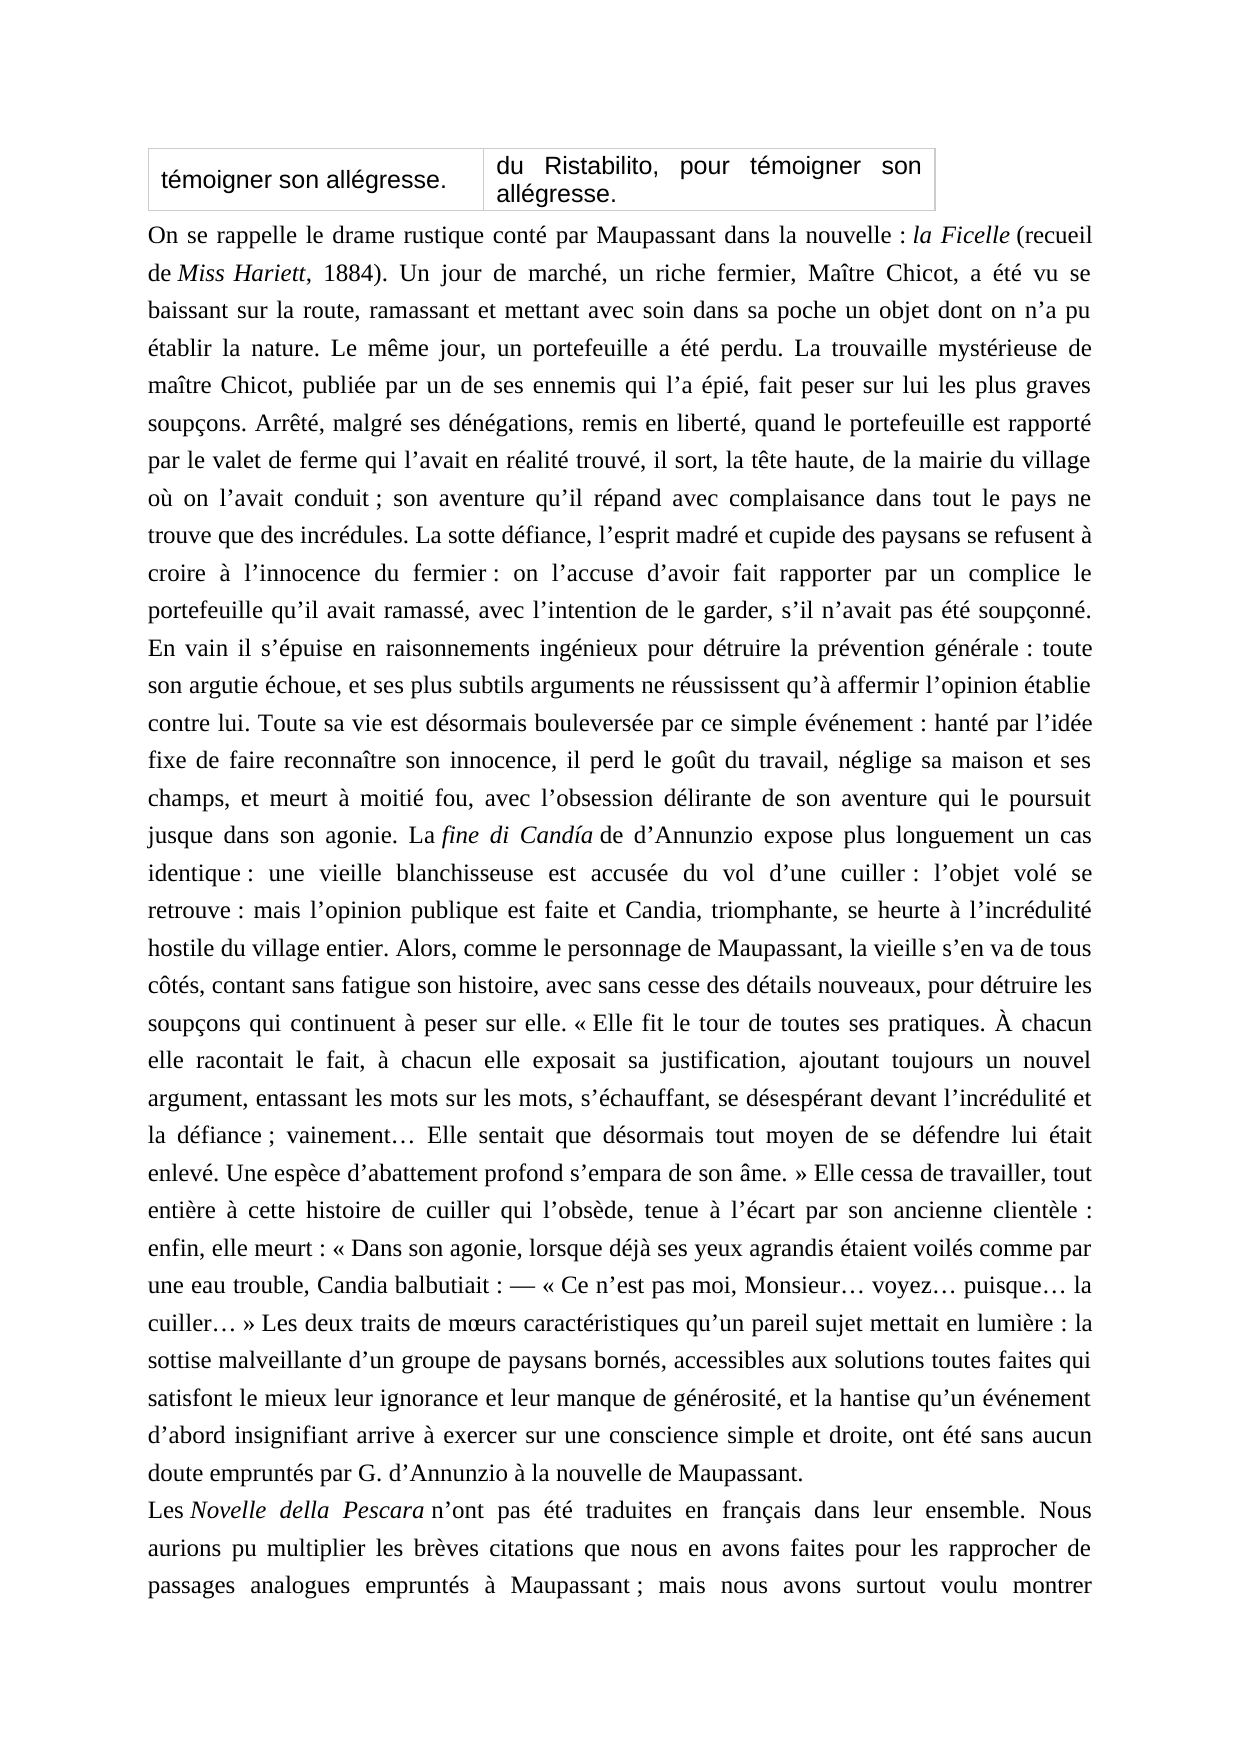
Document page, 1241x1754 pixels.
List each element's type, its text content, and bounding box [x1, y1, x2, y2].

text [148, 1486, 1093, 1599]
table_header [484, 149, 934, 210]
text On se rappelle le drame rustique conté par Maupassant dans la nouvelle : la Ficelle (recueil de Miss Hariett, 1884). Un jour de marché, un riche fermier, Maître Chicot, a été vu se baissant sur la route, ramassant et mettant avec soin dans sa poche un objet dont on n’a pu établir la nature. Le même jour, un portefeuille a été perdu. La trouvaille mystérieuse de maître Chicot, publiée par un de ses ennemis qui l’a épié, fait peser sur lui les plus graves soupçons. Arrêté, malgré ses dénégations, remis en liberté, quand le portefeuille est rapporté par le valet de ferme qui l’avait en réalité trouvé, il sort, la tête haute, de la mairie du village où on l’avait conduit ; son aventure qu’il répand avec complaisance dans tout le pays ne trouve que des incrédules. La sotte défiance, l’esprit madré et cupide des paysans se refusent à croire à l’innocence du fermier : on l’accuse d’avoir fait rapporter par un complice le portefeuille qu’il avait ramassé, avec l’intention de le garder, s’il n’avait pas été soupçonné. En vain il s’épuise en raisonnements ingénieux pour détruire la prévention générale : toute son argutie échoue, et ses plus subtils arguments ne réussissent qu’à affermir l’opinion établie contre lui. Toute sa vie est désormais bouleversée par ce simple événement : hanté par l’idée fixe de faire reconnaître son innocence, il perd le goût du travail, néglige sa maison et ses champs, et meurt à moitié fou, avec l’obsession délirante de son aventure qui le poursuit jusque dans son agonie. La fine di Candía de d’Annunzio expose plus longuement un cas identique : une vieille blanchisseuse est accusée du vol d’une cuiller : l’objet volé se retrouve : mais l’opinion publique est faite et Candia, triomphante, se heurte à l’incrédulité hostile du village entier. Alors, comme le personnage de Maupassant, la vieille s’en va de tous côtés, contant sans fatigue son histoire, avec sans cesse des détails nouveaux, pour détruire les soupçons qui continuent à peser sur elle. « Elle fit le tour de toutes ses pratiques. À chacun elle racontait le fait, à chacun elle exposait sa justification, ajoutant toujours un nouvel argument, entassant les mots sur les mots, s’échauffant, se désespérant devant l’incrédulité et la défiance ; vainement… Elle sentait que désormais tout moyen de se défendre lui était enlevé. Une espèce d’abattement profond s’empara de son âme. » Elle cessa de travailler, tout entière à cette histoire de cuiller qui l’obsède, tenue à l’écart par son ancienne clientèle : enfin, elle meurt : « Dans son agonie, lorsque déjà ses yeux agrandis étaient voilés comme par une eau trouble, Candia balbutiait : — « Ce n’est pas moi, Monsieur… voyez… puisque… la cuiller… » Les deux traits de mœurs caractéristiques qu’un pareil sujet mettait en lumière : la sottise malveillante d’un groupe de paysans bornés, accessibles aux solutions toutes faites qui satisfont le mieux leur ignorance et leur manque de générosité, et la hantise qu’un événement d’abord insignifiant arrive à exercer sur une conscience simple et droite, ont été sans aucun doute empruntés par G. d’Annunzio à la nouvelle de Maupassant. [148, 211, 1093, 1486]
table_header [149, 149, 483, 210]
